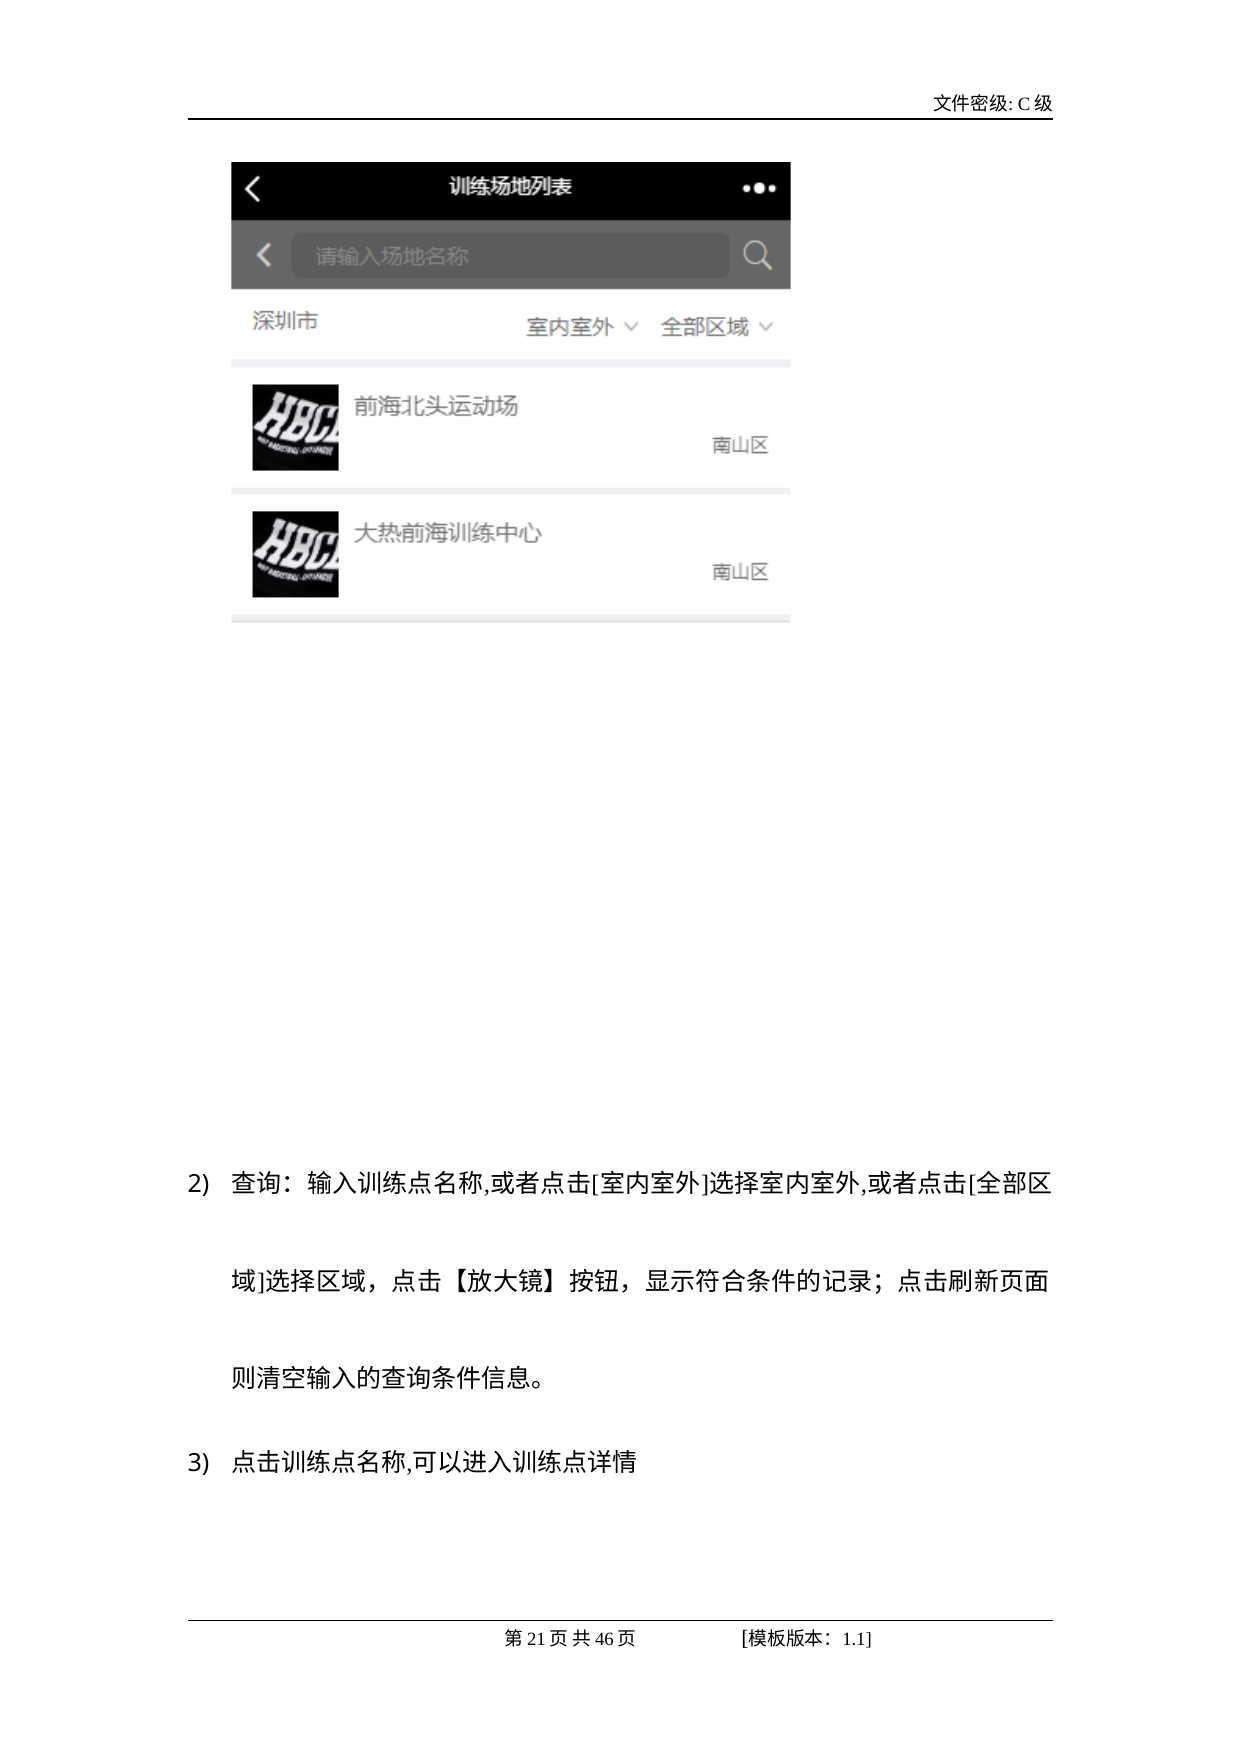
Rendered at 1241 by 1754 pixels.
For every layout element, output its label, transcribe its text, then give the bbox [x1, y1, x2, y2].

list 查询：输入训练点名称,或者点击[室内室外]选择室内室外,或者点击[全部区域]选择区域，点击【放大镜】按钮，显示符合条件的记录；点击刷新页面则清空输入的查询条件信息。 [187, 1149, 1053, 1409]
picture [231, 162, 791, 1122]
list 点击训练点名称,可以进入训练点详情 [187, 1428, 1053, 1493]
